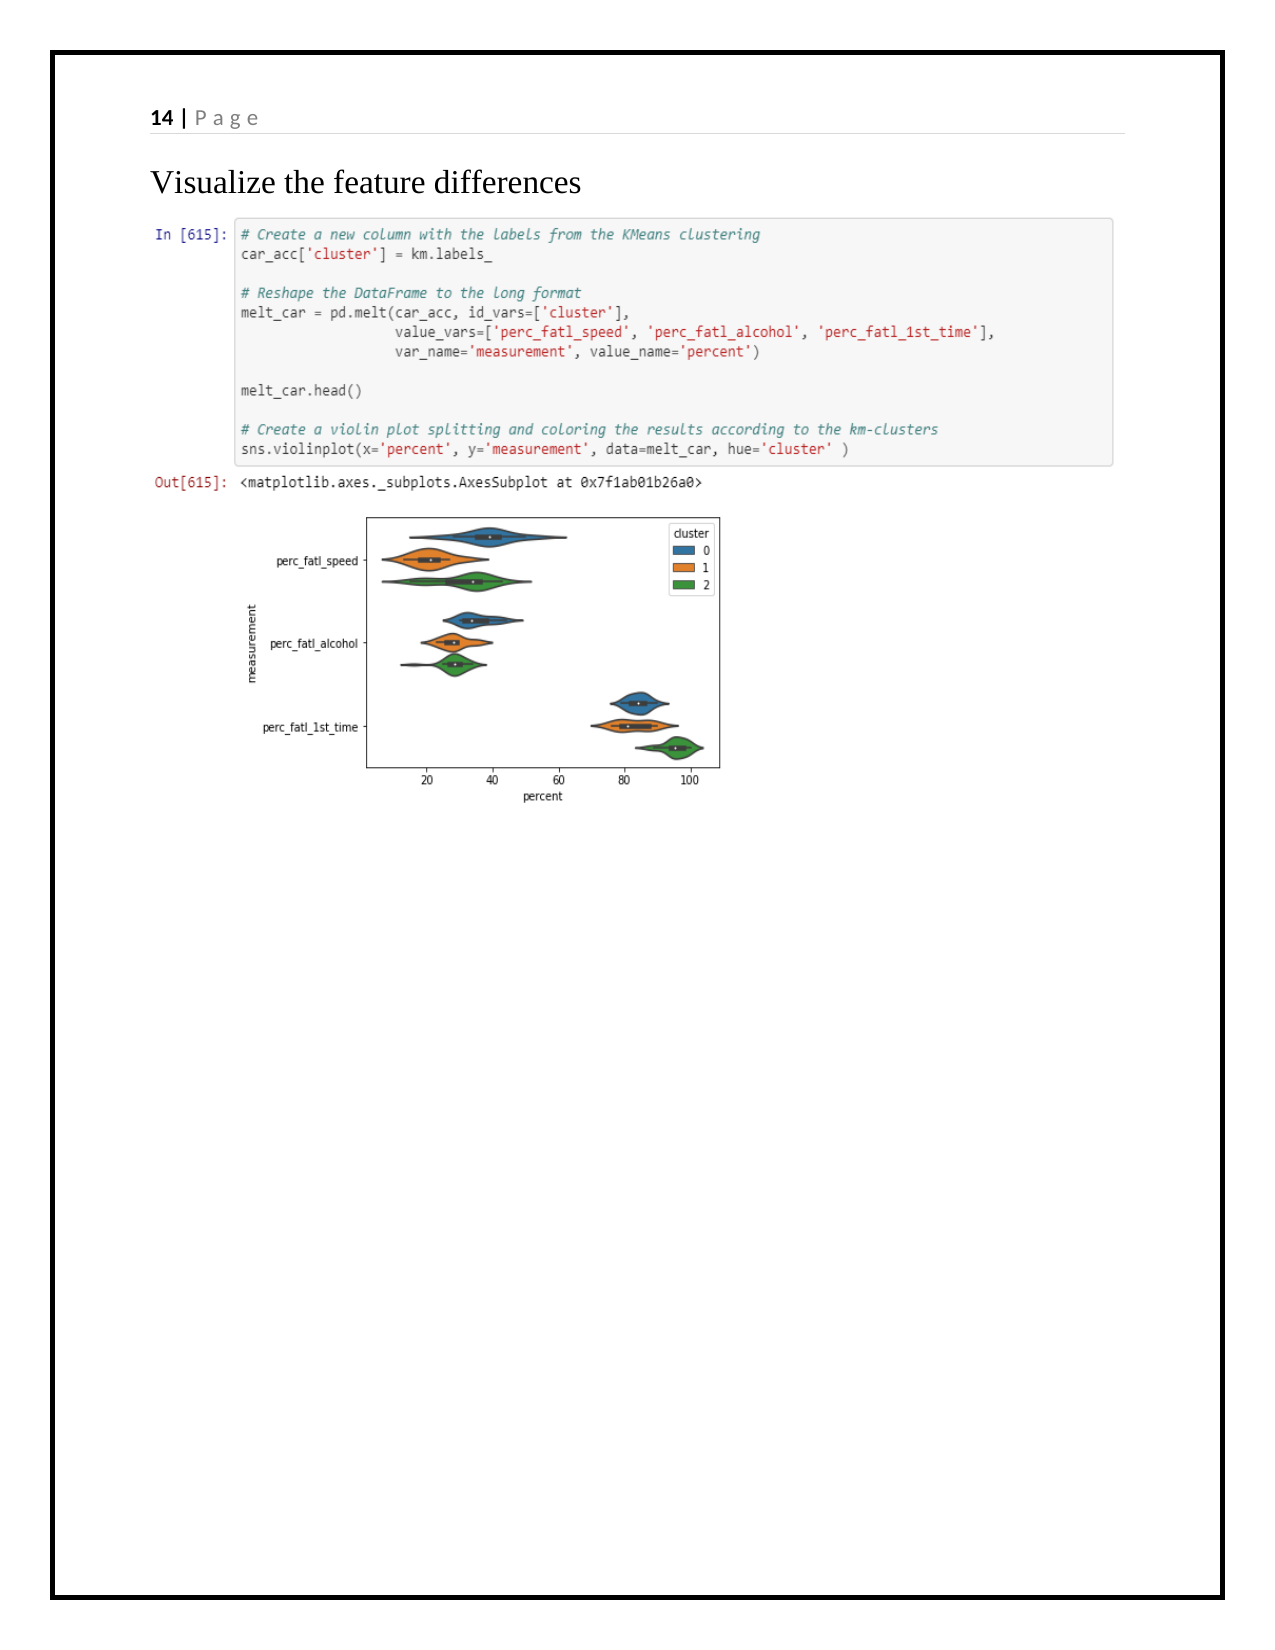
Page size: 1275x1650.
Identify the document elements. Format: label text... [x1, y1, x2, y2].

picture [150, 204, 1124, 820]
